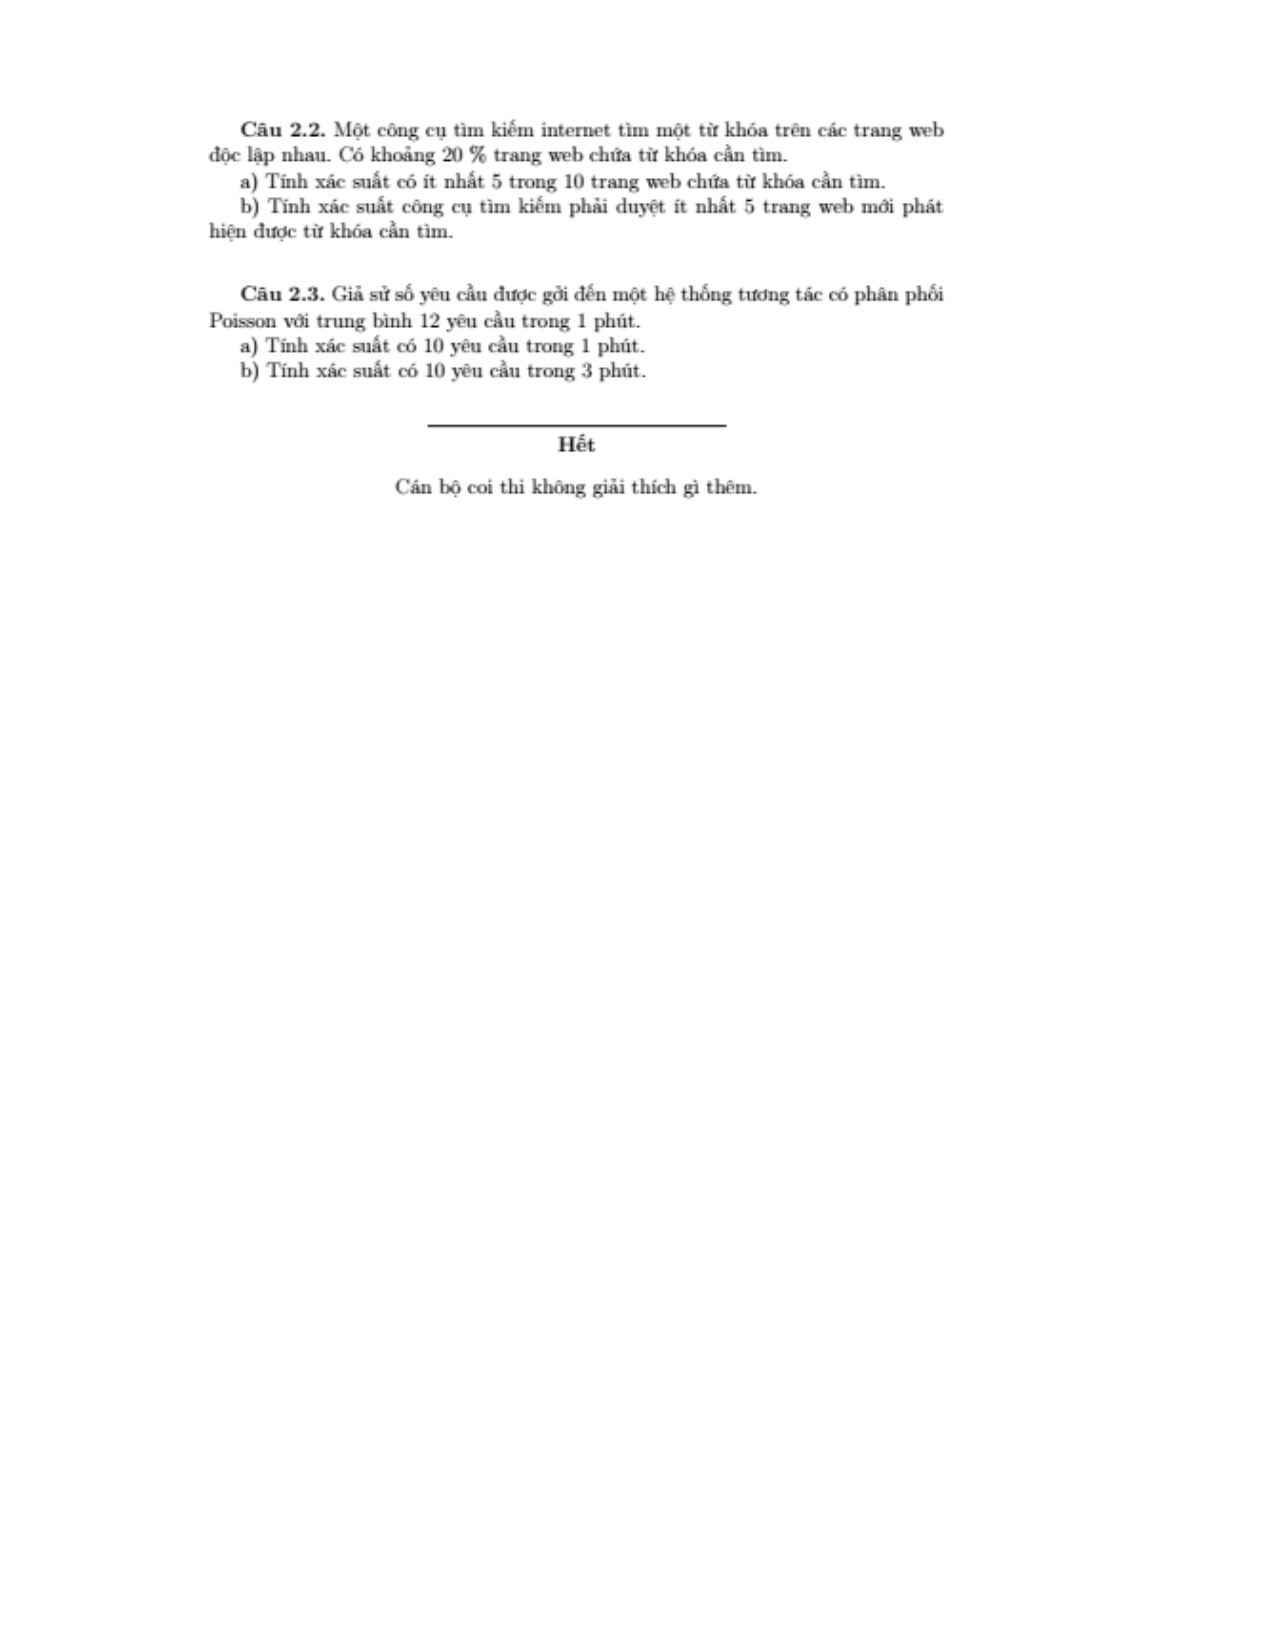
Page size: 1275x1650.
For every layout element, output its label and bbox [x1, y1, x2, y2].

picture [150, 75, 1049, 517]
